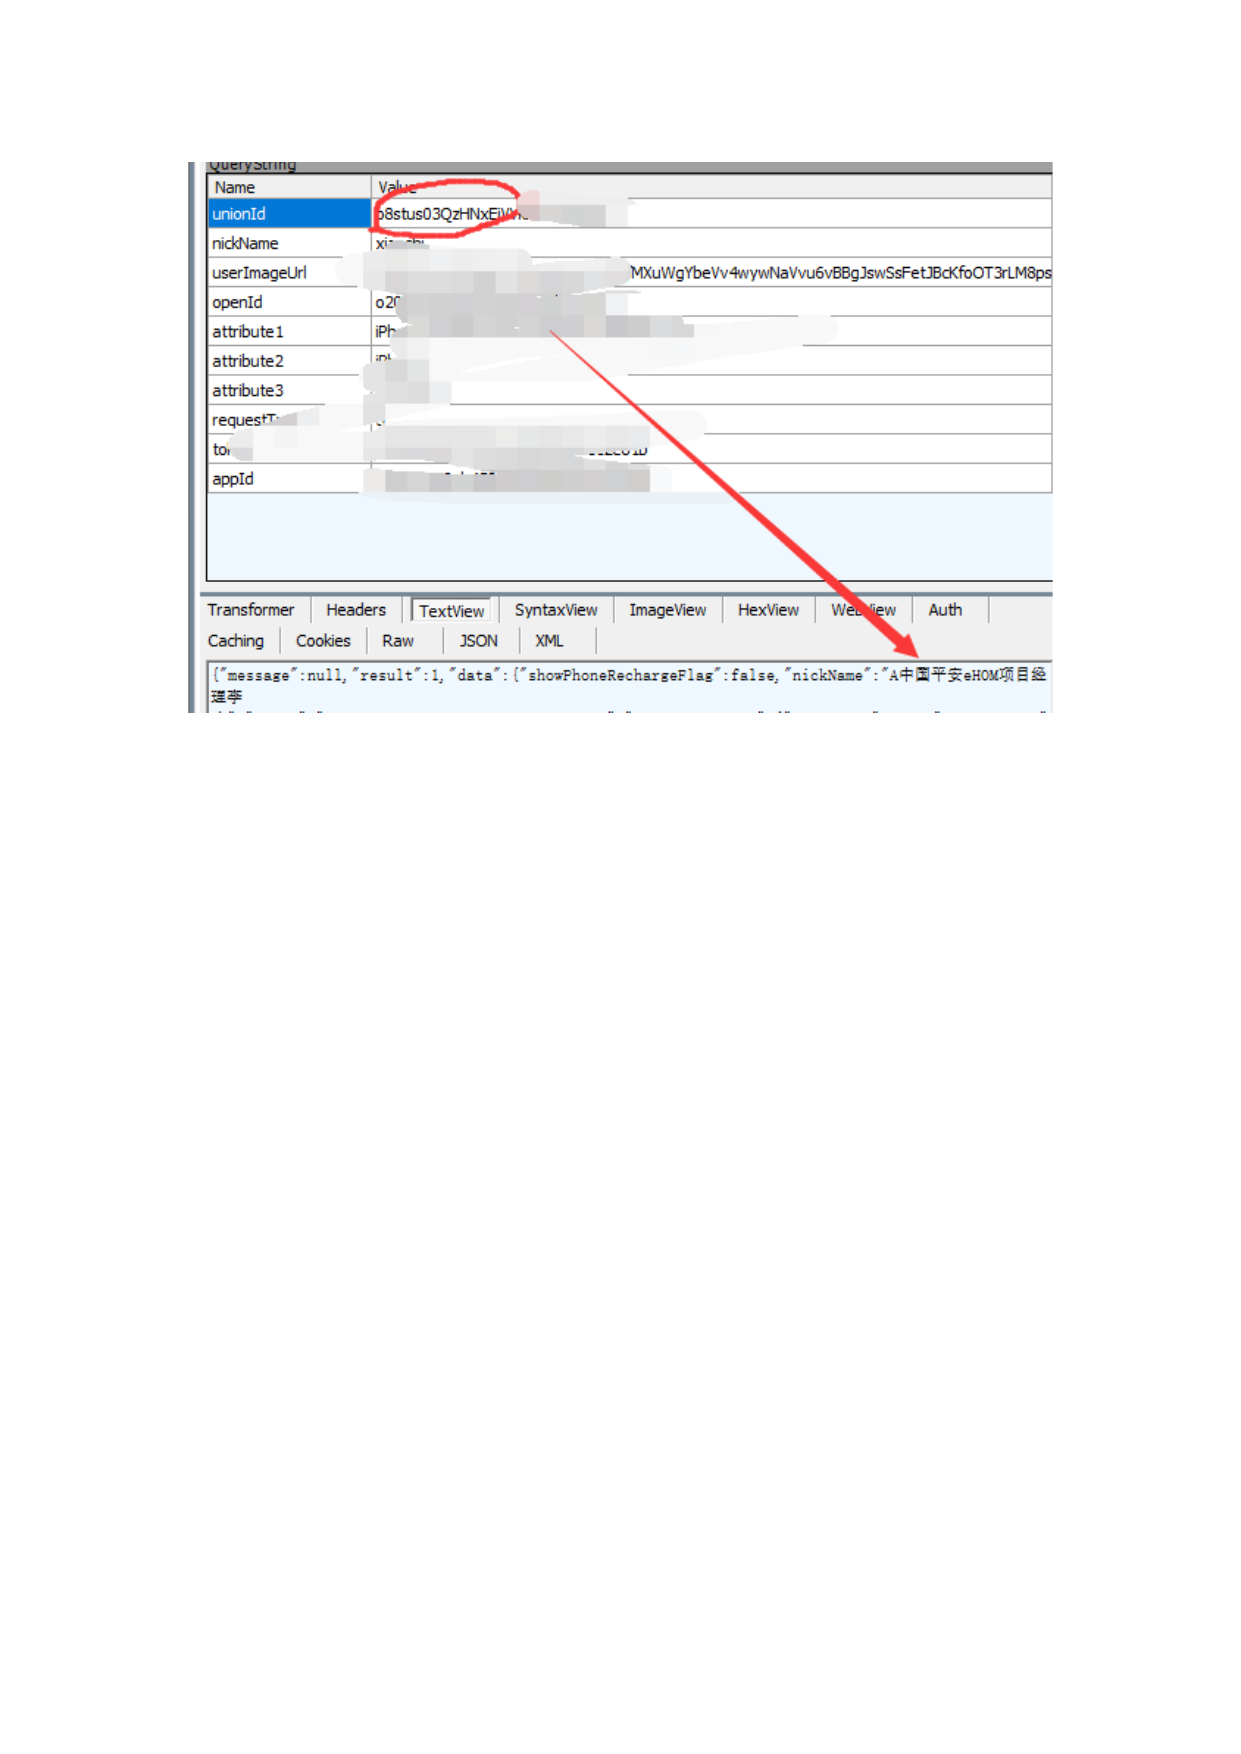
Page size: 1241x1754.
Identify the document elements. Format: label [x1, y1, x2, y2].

picture [187, 162, 1053, 713]
